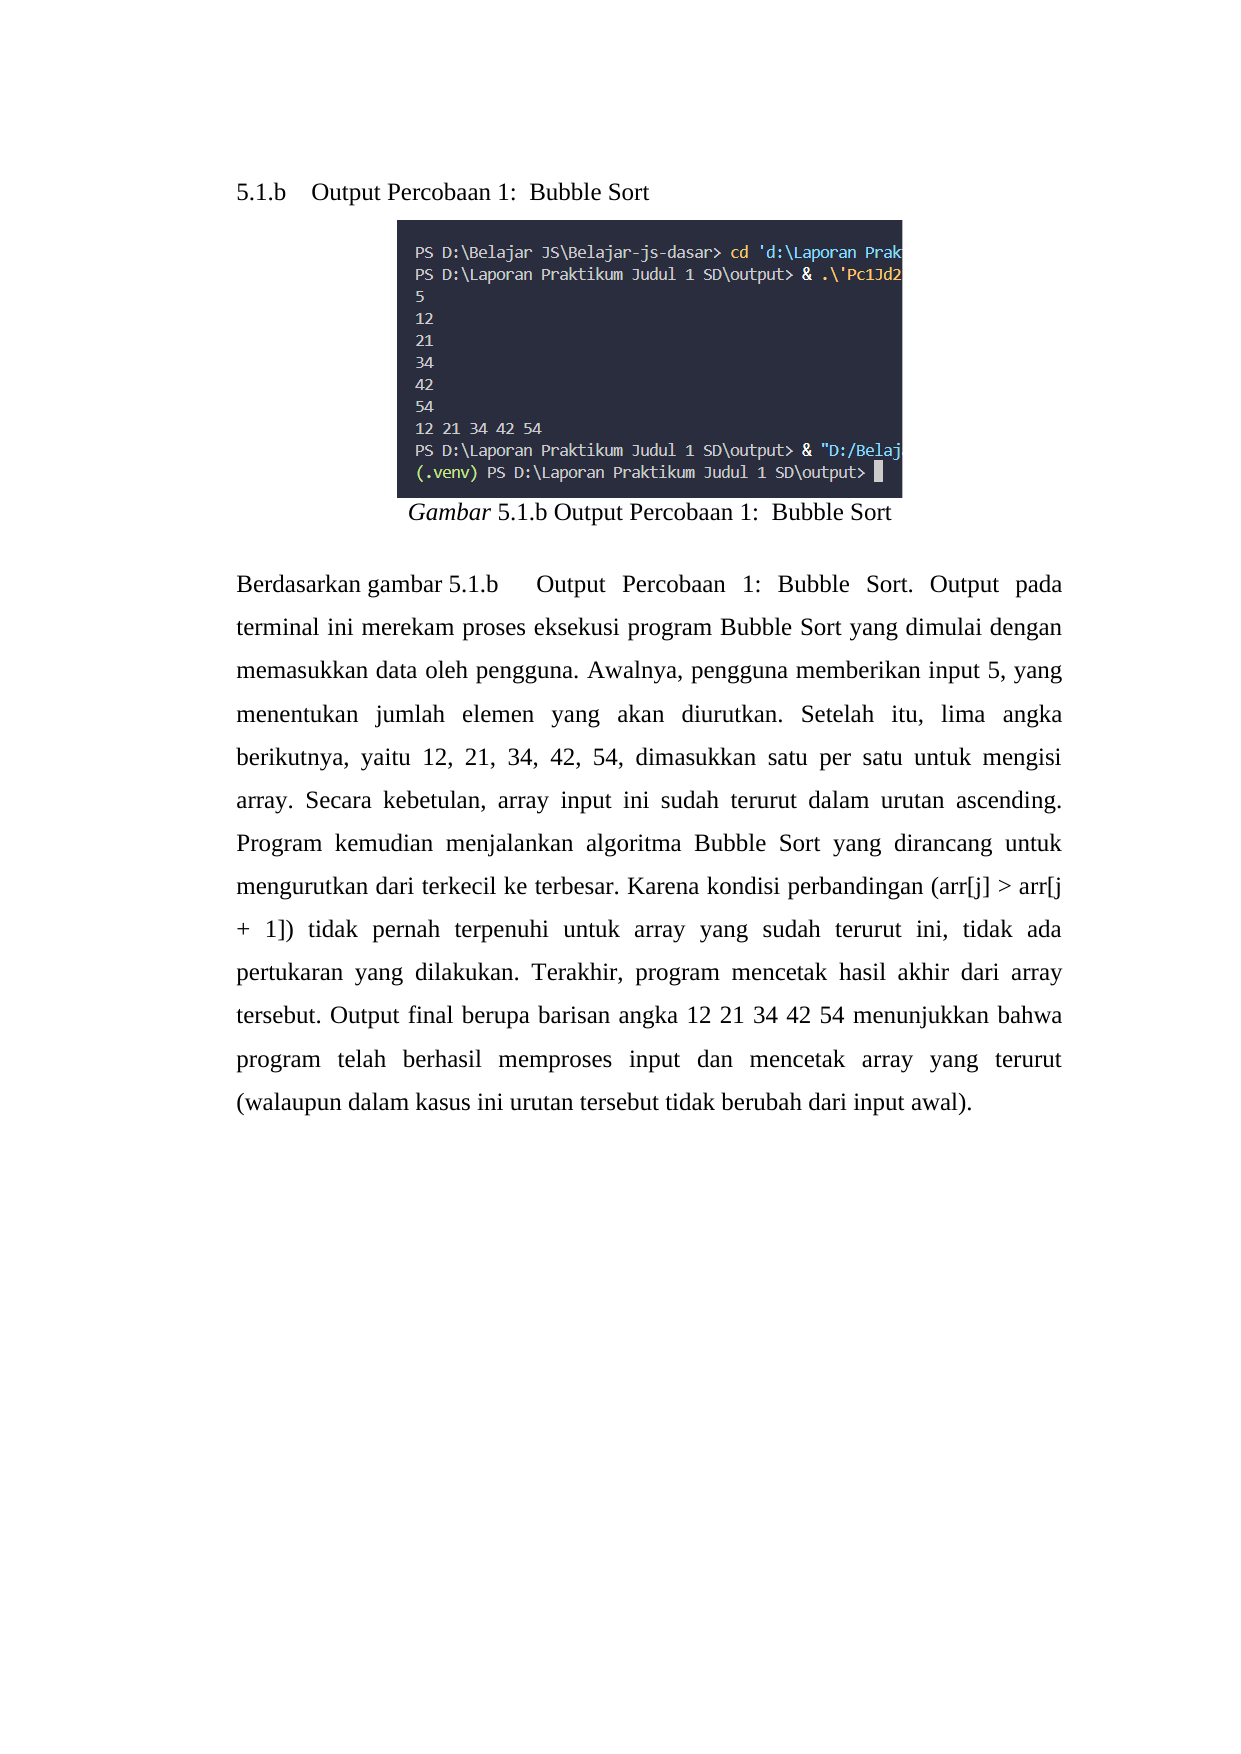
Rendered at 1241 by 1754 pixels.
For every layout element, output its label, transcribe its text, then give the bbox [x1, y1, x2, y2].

picture [397, 220, 903, 498]
text Gambar 5.1.b Output Percobaan 1: Bubble Sort [236, 497, 1063, 526]
subtitle 5.1.b Output Percobaan 1: Bubble Sort [236, 177, 1063, 206]
text Berdasarkan gambar 5.1.b Output Percobaan 1: Bubble Sort. Output pada terminal ini merekam proses eksekusi program Bubble Sort yang dimulai dengan memasukkan data oleh pengguna. Awalnya, pengguna memberikan input 5, yang menentukan jumlah elemen yang akan diurutkan. Setelah itu, lima angka berikutnya, yaitu 12, 21, 34, 42, 54, dimasukkan satu per satu untuk mengisi array. Secara kebetulan, array input ini sudah terurut dalam urutan ascending. Program kemudian menjalankan algoritma Bubble Sort yang dirancang untuk mengurutkan dari terkecil ke terbesar. Karena kondisi perbandingan (arr[j] > arr[j + 1]) tidak pernah terpenuhi untuk array yang sudah terurut ini, tidak ada pertukaran yang dilakukan. Terakhir, program mencetak hasil akhir dari array tersebut. Output final berupa barisan angka 12 21 34 42 54 menunjukkan bahwa program telah berhasil memproses input dan mencetak array yang terurut (walaupun dalam kasus ini urutan tersebut tidak berubah dari input awal). [236, 569, 1063, 1116]
